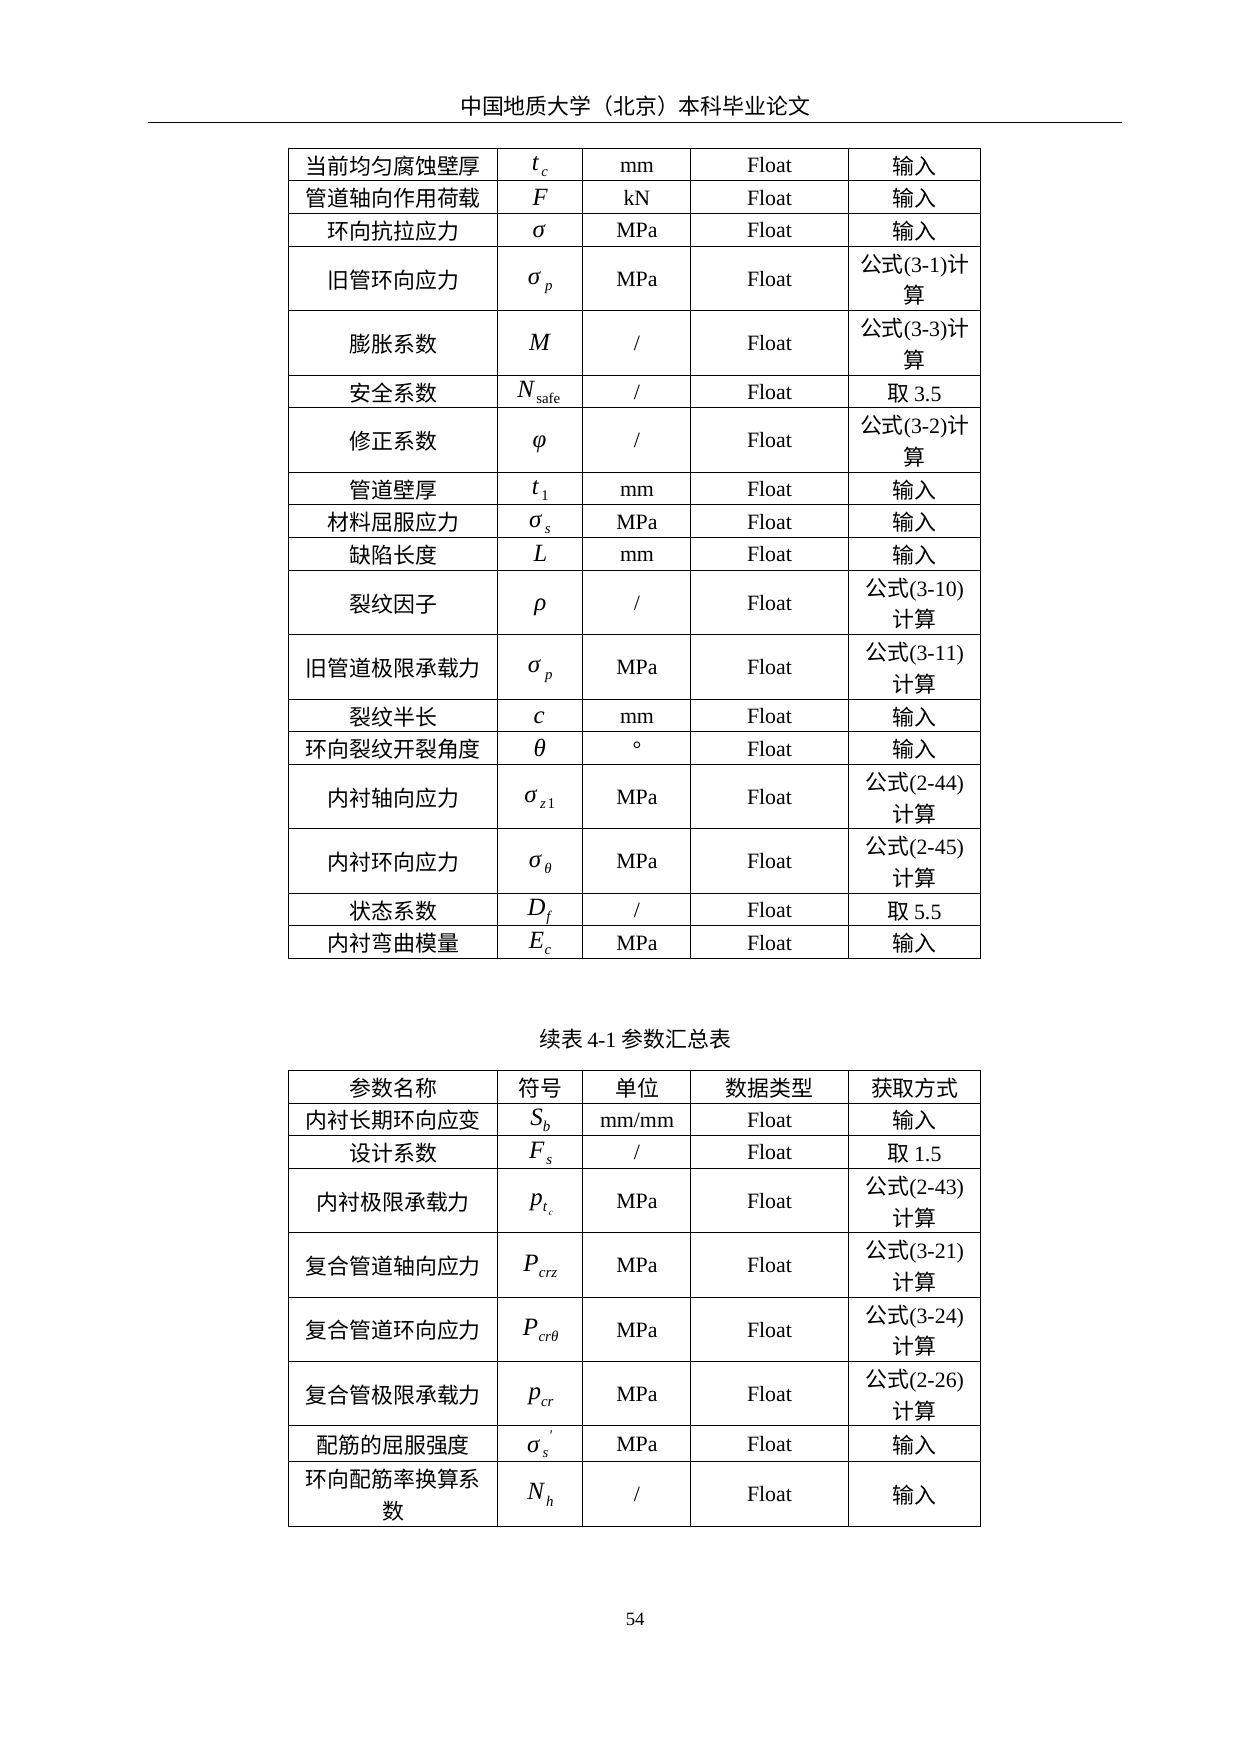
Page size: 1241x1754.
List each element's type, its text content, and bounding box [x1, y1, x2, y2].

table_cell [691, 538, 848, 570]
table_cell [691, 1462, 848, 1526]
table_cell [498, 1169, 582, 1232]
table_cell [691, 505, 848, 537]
text 续表4-1 参数汇总表 [148, 1022, 1122, 1054]
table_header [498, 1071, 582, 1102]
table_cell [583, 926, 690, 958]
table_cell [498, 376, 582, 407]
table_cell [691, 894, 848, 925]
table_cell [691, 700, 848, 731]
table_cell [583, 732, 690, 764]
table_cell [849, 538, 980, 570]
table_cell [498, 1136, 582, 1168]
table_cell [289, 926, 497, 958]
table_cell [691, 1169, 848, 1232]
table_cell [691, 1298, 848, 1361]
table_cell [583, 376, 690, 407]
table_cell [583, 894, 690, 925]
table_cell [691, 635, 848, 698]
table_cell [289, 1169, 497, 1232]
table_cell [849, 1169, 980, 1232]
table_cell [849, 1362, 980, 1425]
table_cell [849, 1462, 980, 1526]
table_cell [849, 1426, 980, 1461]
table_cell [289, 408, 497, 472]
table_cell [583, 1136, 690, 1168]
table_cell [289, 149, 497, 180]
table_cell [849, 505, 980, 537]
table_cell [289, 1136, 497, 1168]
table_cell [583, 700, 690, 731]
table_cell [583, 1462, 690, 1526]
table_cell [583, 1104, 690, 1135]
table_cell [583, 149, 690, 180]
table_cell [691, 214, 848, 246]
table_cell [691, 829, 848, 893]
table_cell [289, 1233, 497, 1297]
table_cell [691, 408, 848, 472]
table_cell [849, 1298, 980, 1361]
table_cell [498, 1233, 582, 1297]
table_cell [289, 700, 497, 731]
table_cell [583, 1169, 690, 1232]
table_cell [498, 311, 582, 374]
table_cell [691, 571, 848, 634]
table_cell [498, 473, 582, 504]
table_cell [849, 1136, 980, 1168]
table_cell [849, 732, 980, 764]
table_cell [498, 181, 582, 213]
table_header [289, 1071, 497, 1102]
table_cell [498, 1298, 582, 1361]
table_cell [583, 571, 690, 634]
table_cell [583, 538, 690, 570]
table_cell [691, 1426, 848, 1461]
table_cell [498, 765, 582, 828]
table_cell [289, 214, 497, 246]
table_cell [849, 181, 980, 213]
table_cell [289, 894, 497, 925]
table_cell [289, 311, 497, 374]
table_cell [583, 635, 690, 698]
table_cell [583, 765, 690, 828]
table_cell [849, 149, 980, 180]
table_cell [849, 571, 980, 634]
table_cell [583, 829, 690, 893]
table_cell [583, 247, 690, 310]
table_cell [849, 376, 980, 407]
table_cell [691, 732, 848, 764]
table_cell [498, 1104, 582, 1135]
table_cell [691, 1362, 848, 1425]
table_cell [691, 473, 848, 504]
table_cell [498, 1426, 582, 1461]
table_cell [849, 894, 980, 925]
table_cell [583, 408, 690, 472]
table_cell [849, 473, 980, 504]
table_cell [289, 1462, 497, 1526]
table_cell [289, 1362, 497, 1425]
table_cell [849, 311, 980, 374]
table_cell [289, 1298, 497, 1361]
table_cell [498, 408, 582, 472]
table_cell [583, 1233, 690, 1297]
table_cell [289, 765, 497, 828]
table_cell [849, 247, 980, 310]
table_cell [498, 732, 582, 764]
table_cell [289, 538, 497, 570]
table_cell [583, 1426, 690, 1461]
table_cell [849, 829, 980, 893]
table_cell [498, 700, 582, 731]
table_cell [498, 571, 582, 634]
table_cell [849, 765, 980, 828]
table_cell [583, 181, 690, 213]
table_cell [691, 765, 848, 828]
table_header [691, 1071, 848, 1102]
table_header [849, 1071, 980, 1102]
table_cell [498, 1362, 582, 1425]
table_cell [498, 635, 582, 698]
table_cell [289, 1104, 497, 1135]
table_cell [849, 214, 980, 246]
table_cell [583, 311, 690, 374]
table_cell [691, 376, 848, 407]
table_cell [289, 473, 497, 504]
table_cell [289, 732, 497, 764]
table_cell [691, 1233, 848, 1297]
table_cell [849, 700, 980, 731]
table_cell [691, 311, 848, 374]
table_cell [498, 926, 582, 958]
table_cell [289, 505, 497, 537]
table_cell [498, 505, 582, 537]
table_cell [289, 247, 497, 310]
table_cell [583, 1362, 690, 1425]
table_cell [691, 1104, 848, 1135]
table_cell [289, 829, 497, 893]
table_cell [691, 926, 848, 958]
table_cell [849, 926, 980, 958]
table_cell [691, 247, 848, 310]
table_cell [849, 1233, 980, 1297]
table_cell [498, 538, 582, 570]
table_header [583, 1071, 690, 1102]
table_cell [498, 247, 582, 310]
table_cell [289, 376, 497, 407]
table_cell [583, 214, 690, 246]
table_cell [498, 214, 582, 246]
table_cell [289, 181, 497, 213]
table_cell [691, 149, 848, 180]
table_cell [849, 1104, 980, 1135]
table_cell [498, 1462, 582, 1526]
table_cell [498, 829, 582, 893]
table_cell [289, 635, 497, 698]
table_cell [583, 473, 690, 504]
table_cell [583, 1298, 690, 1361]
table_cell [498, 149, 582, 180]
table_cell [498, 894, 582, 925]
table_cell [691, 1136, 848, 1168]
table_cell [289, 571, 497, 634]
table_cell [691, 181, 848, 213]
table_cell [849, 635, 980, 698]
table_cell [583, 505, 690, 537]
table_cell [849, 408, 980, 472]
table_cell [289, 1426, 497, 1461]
